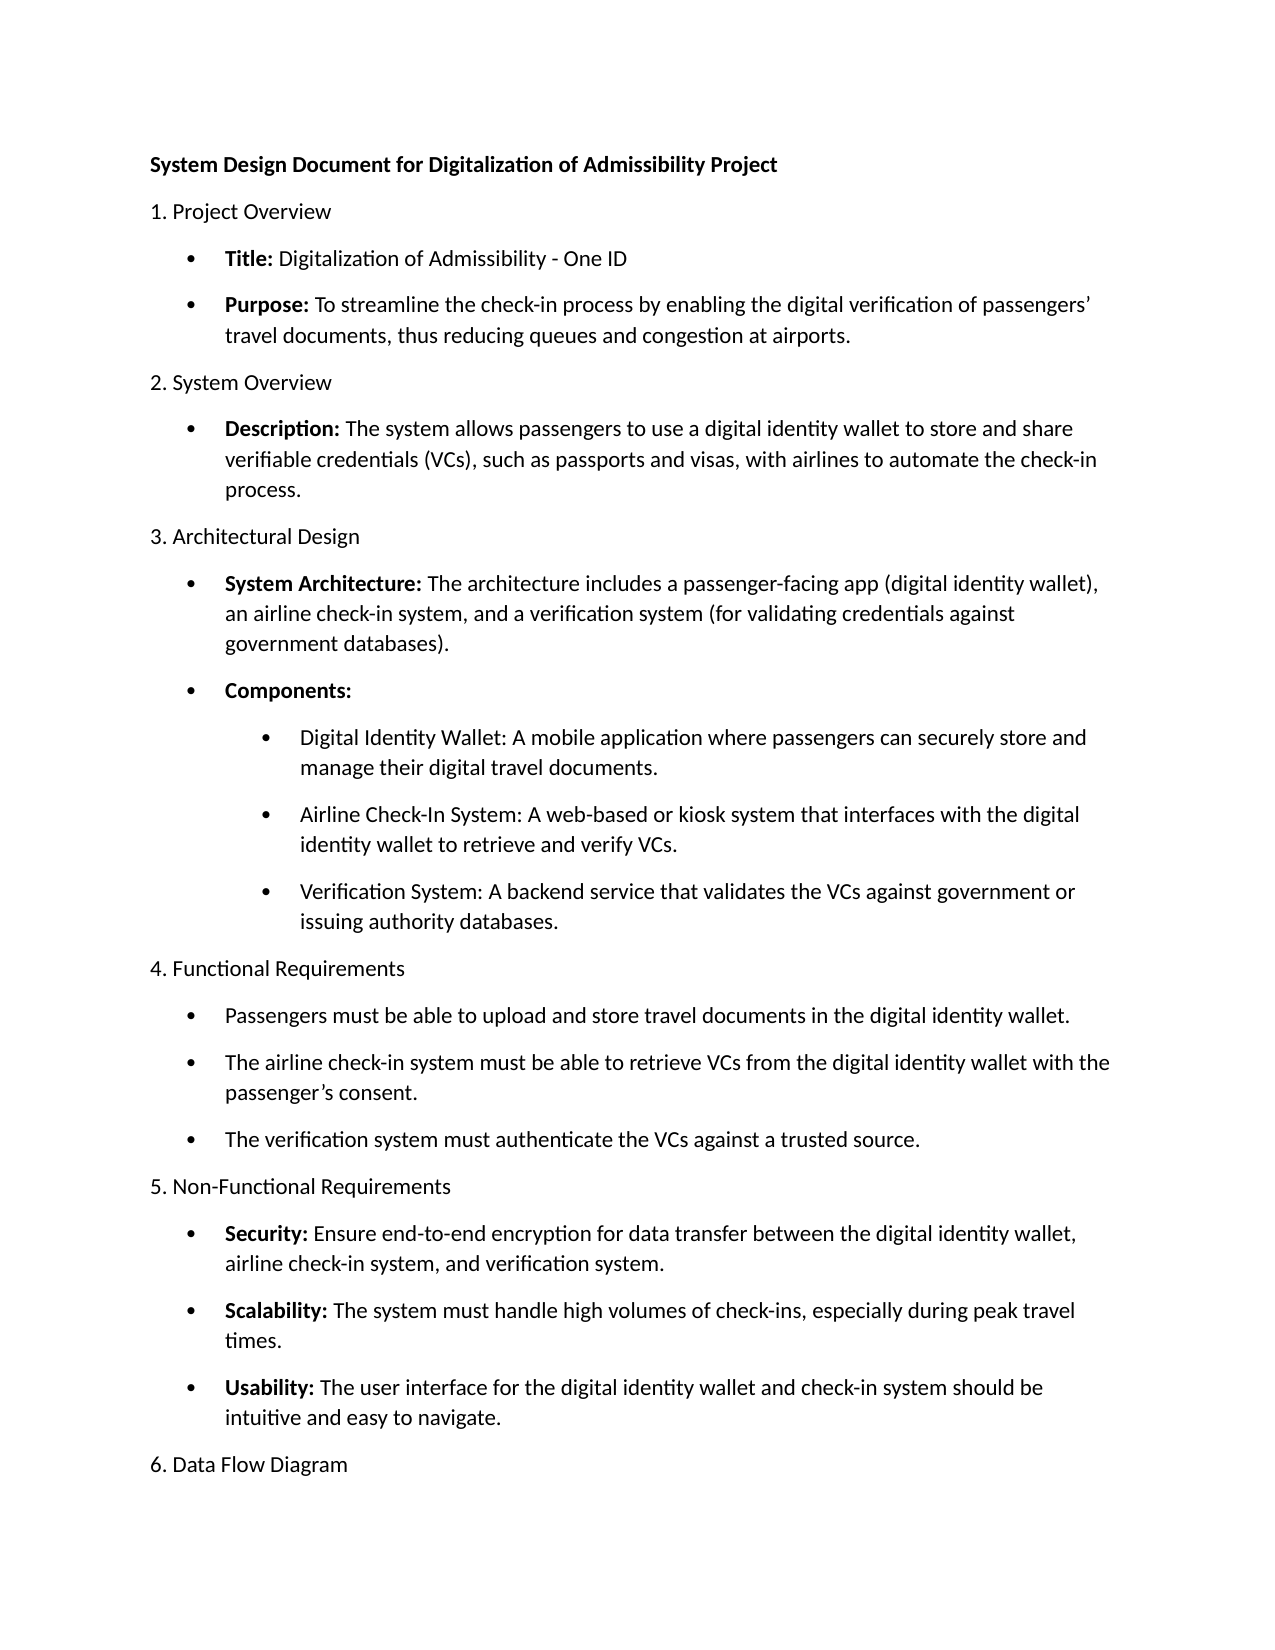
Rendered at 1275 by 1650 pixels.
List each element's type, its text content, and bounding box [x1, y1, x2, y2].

text 5. Non-Functional Requirements [150, 1172, 1125, 1200]
text 3. Architectural Design [150, 522, 1125, 550]
list Purpose: To streamline the check-in process by enabling the digital verification of passengers’ travel documents, thus reducing queues and congestion at airports. [187, 291, 1125, 349]
text 6. Data Flow Diagram [150, 1450, 1125, 1478]
list Airline Check-In System: A web-based or kiosk system that interfaces with the digital identity wallet to retrieve and verify VCs. [262, 800, 1125, 858]
list Usability: The user interface for the digital identity wallet and check-in system should be intuitive and easy to navigate. [187, 1373, 1125, 1431]
text 2. System Overview [150, 368, 1125, 396]
list Passengers must be able to upload and store travel documents in the digital identity wallet. [187, 1001, 1125, 1029]
list Description: The system allows passengers to use a digital identity wallet to store and share verifiable credentials (VCs), such as passports and visas, with airlines to automate the check-in process. [187, 414, 1125, 503]
list Security: Ensure end-to-end encryption for data transfer between the digital identity wallet, airline check-in system, and verification system. [187, 1219, 1125, 1277]
list System Architecture: The architecture includes a passenger-facing app (digital identity wallet), an airline check-in system, and a verification system (for validating credentials against government databases). [187, 569, 1125, 657]
text System Design Document for Digitalization of Admissibility Project [150, 150, 1125, 178]
text 4. Functional Requirements [150, 954, 1125, 982]
list Components: [187, 676, 1125, 704]
list The airline check-in system must be able to retrieve VCs from the digital identity wallet with the passenger’s consent. [187, 1048, 1125, 1106]
list The verification system must authenticate the VCs against a trusted source. [187, 1125, 1125, 1153]
text 1. Project Overview [150, 197, 1125, 225]
list Scalability: The system must handle high volumes of check-ins, especially during peak travel times. [187, 1296, 1125, 1354]
list Title: Digitalization of Admissibility - One ID [187, 244, 1125, 272]
list Digital Identity Wallet: A mobile application where passengers can securely store and manage their digital travel documents. [262, 723, 1125, 781]
list Verification System: A backend service that validates the VCs against government or issuing authority databases. [262, 877, 1125, 935]
